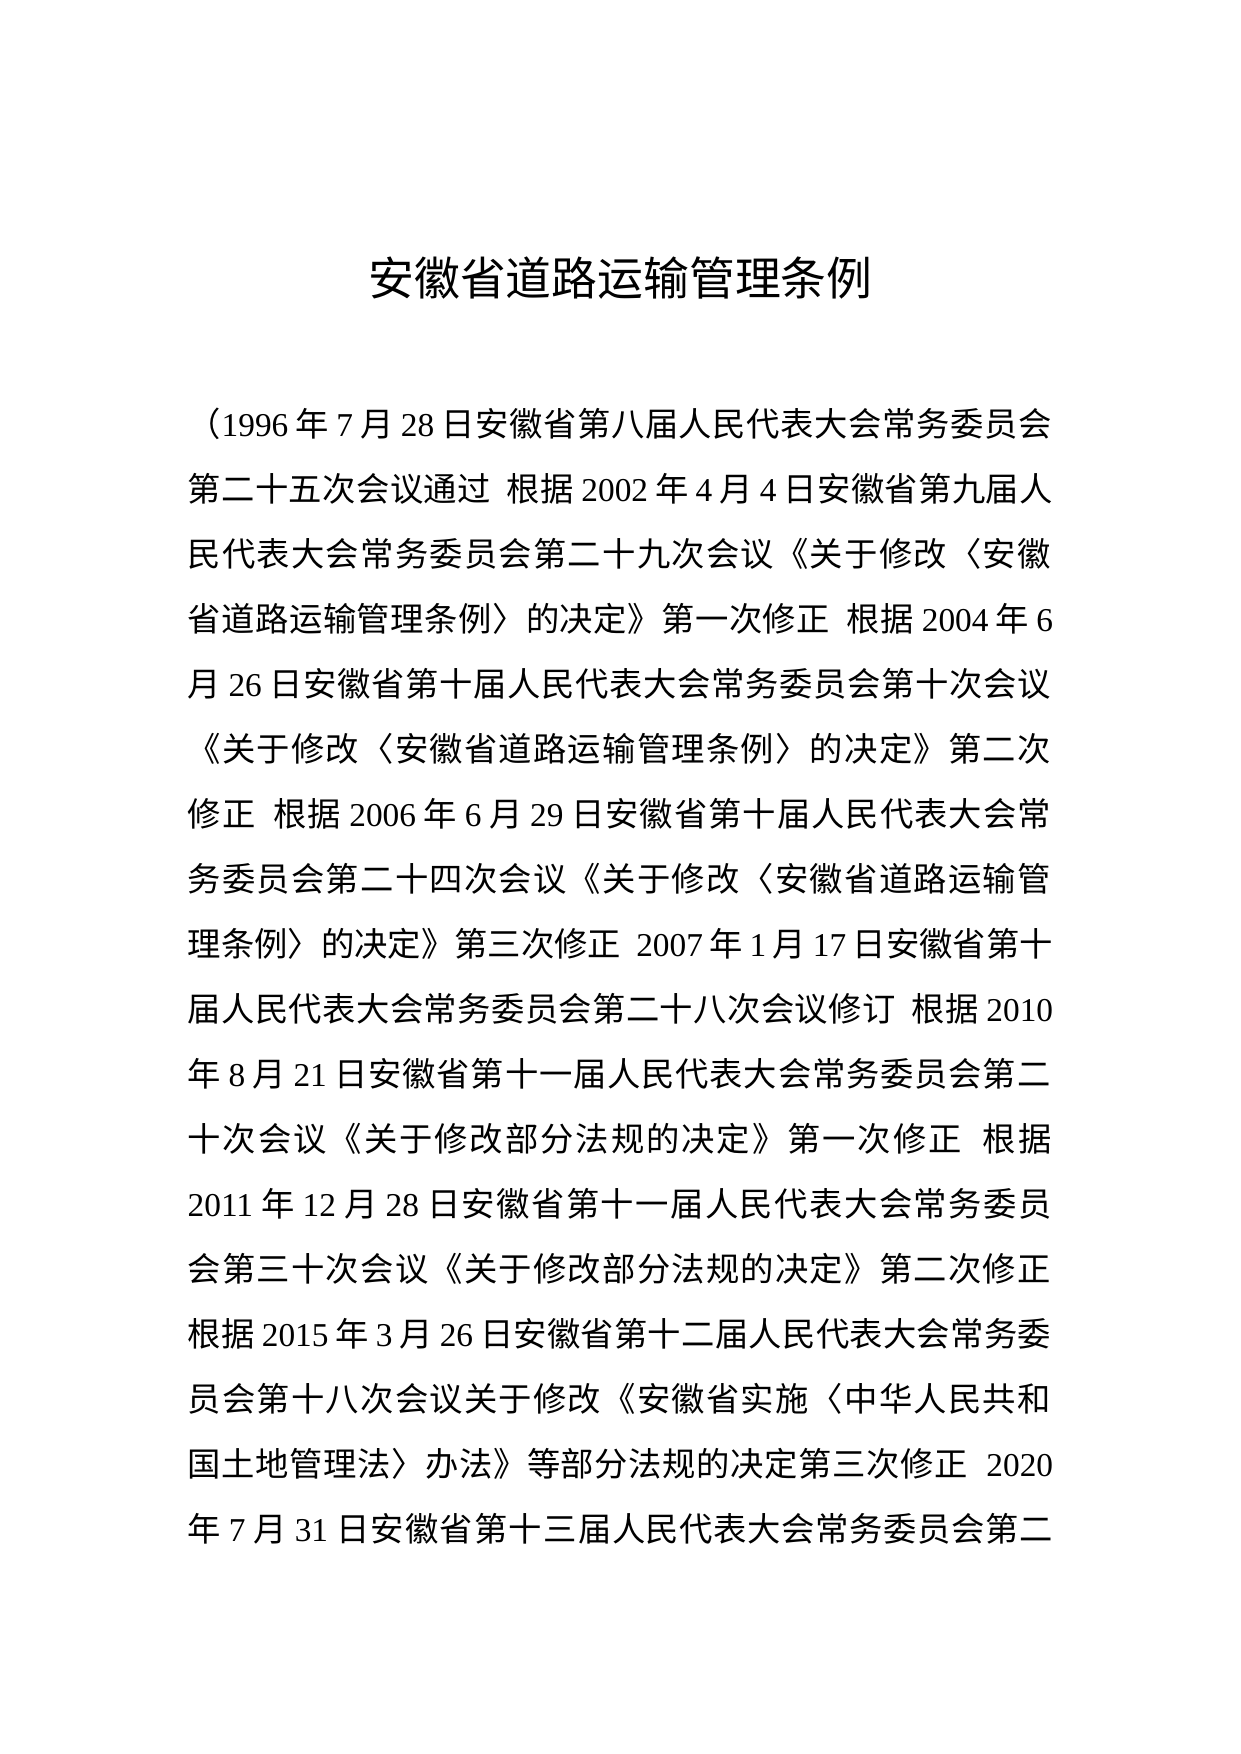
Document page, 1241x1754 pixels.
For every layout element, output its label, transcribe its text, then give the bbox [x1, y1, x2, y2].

text 安徽省道路运输管理条例 [187, 227, 1053, 324]
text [187, 389, 1053, 1559]
